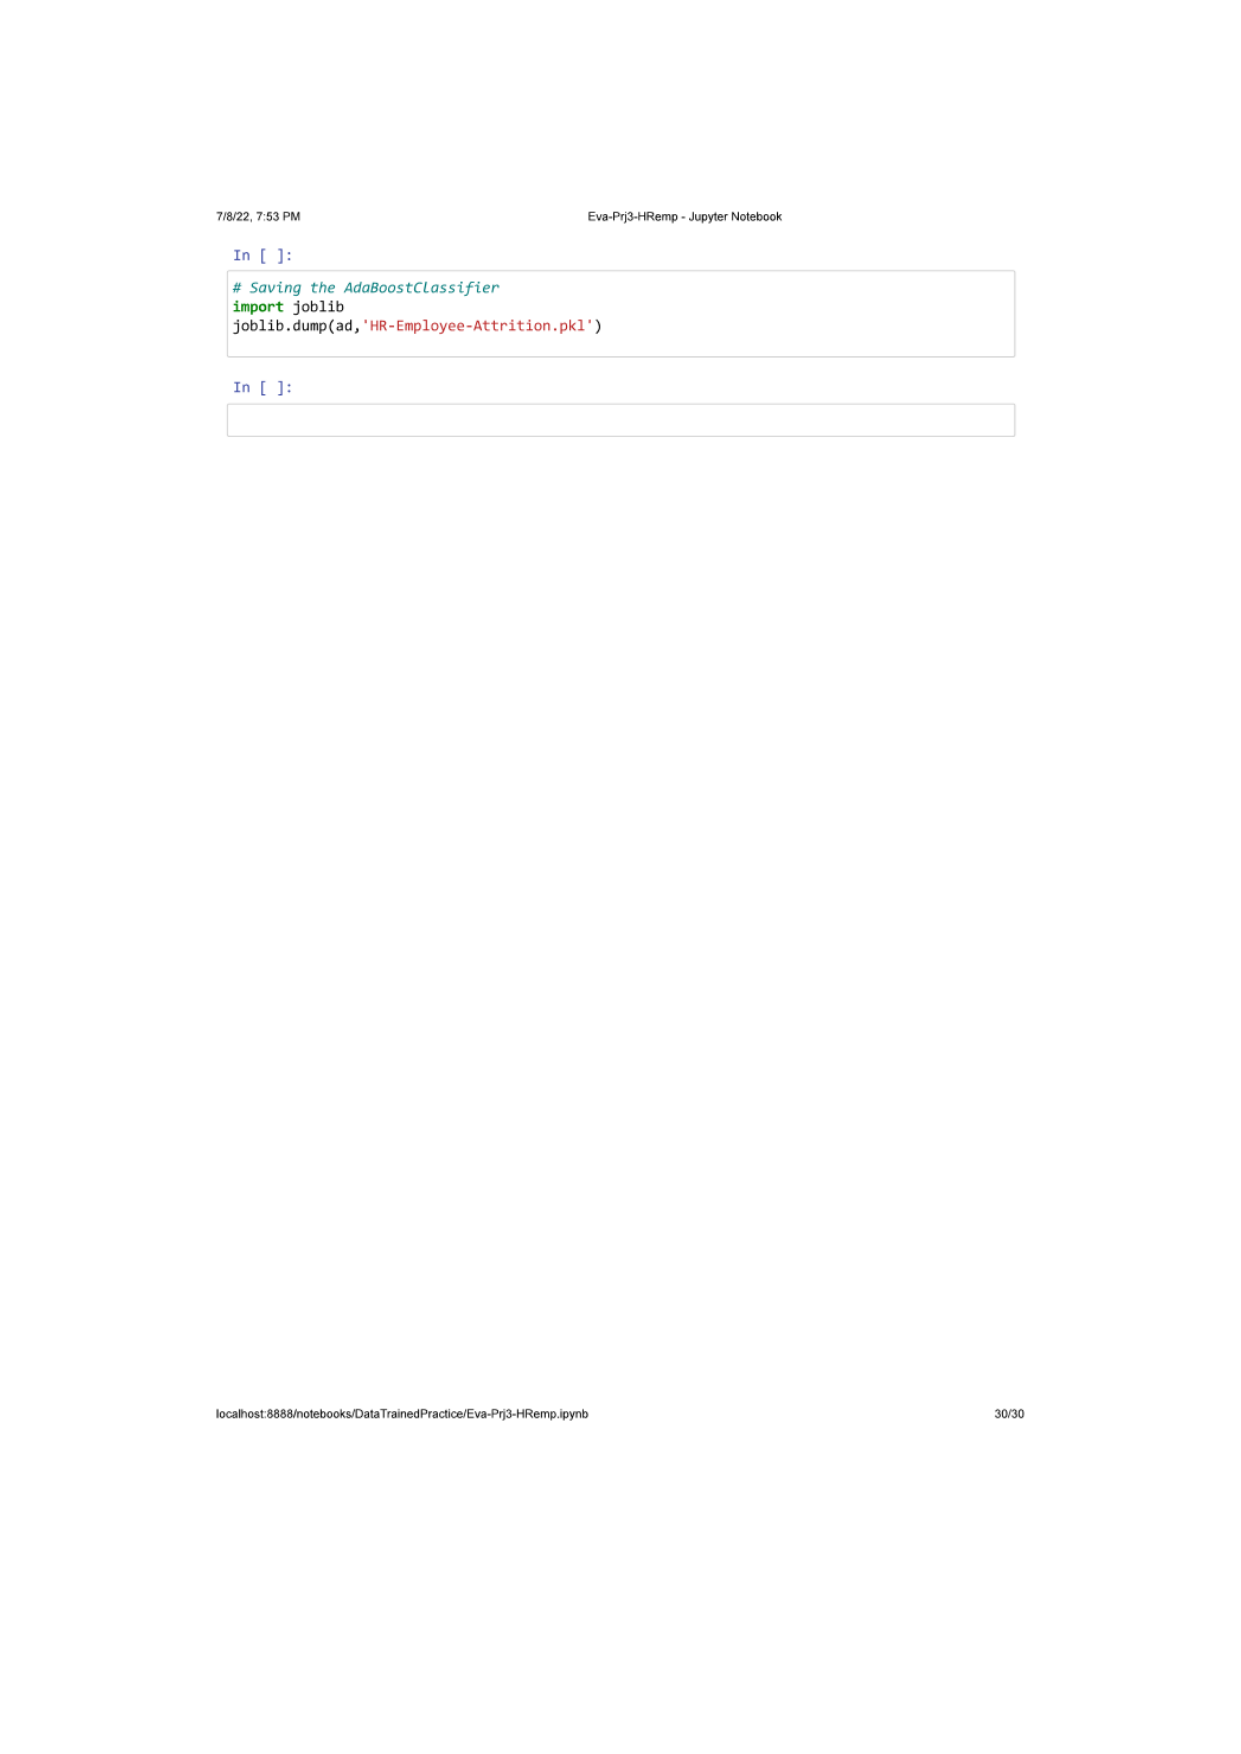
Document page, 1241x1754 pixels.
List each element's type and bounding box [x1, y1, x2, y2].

picture [150, 150, 1091, 1480]
